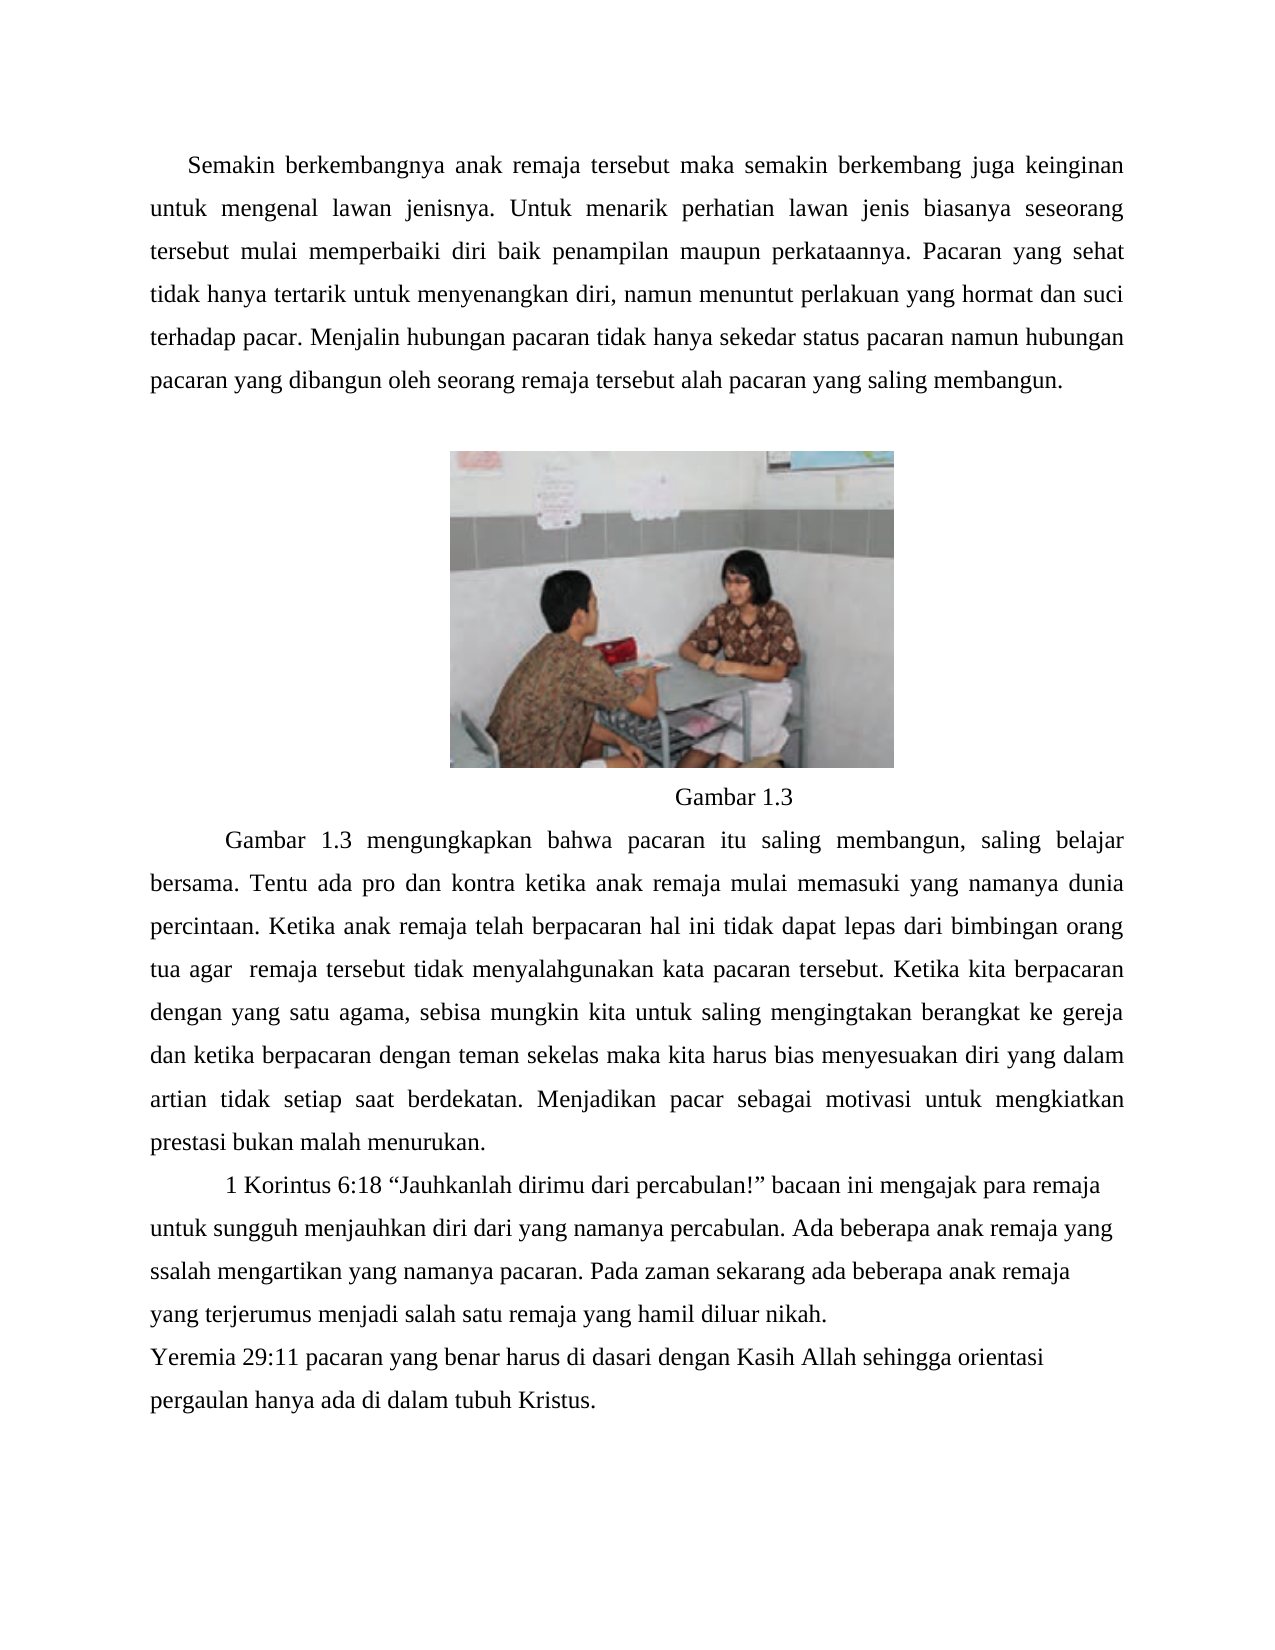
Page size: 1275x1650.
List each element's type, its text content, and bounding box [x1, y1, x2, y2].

text Semakin berkembangnya anak remaja tersebut maka semakin berkembang juga keinginan untuk mengenal lawan jenisnya. Untuk menarik perhatian lawan jenis biasanya seseorang tersebut mulai memperbaiki diri baik penampilan maupun perkataannya. Pacaran yang sehat tidak hanya tertarik untuk menyenangkan diri, namun menuntut perlakuan yang hormat dan suci terhadap pacar. Menjalin hubungan pacaran tidak hanya sekedar status pacaran namun hubungan pacaran yang dibangun oleh seorang remaja tersebut alah pacaran yang saling membangun. [150, 150, 1125, 394]
text Gambar 1.3 [150, 782, 1125, 811]
text 1 Korintus 6:18 “Jauhkanlah dirimu dari percabulan!” bacaan ini mengajak para remaja untuk sungguh menjauhkan diri dari yang namanya percabulan. Ada beberapa anak remaja yang ssalah mengartikan yang namanya pacaran. Pada zaman sekarang ada beberapa anak remaja yang terjerumus menjadi salah satu remaja yang hamil diluar nikah. [150, 1170, 1125, 1328]
text Yeremia 29:11 pacaran yang benar harus di dasari dengan Kasih Allah sehingga orientasi pergaulan hanya ada di dalam tubuh Kristus. [150, 1342, 1125, 1414]
text Gambar 1.3 mengungkapkan bahwa pacaran itu saling membangun, saling belajar bersama. Tentu ada pro dan kontra ketika anak remaja mulai memasuki yang namanya dunia percintaan. Ketika anak remaja telah berpacaran hal ini tidak dapat lepas dari bimbingan orang tua agar remaja tersebut tidak menyalahgunakan kata pacaran tersebut. Ketika kita berpacaran dengan yang satu agama, sebisa mungkin kita untuk saling mengingtakan berangkat ke gereja dan ketika berpacaran dengan teman sekelas maka kita harus bias menyesuakan diri yang dalam artian tidak setiap saat berdekatan. Menjadikan pacar sebagai motivasi untuk mengkiatkan prestasi bukan malah menurukan. [150, 825, 1125, 1156]
